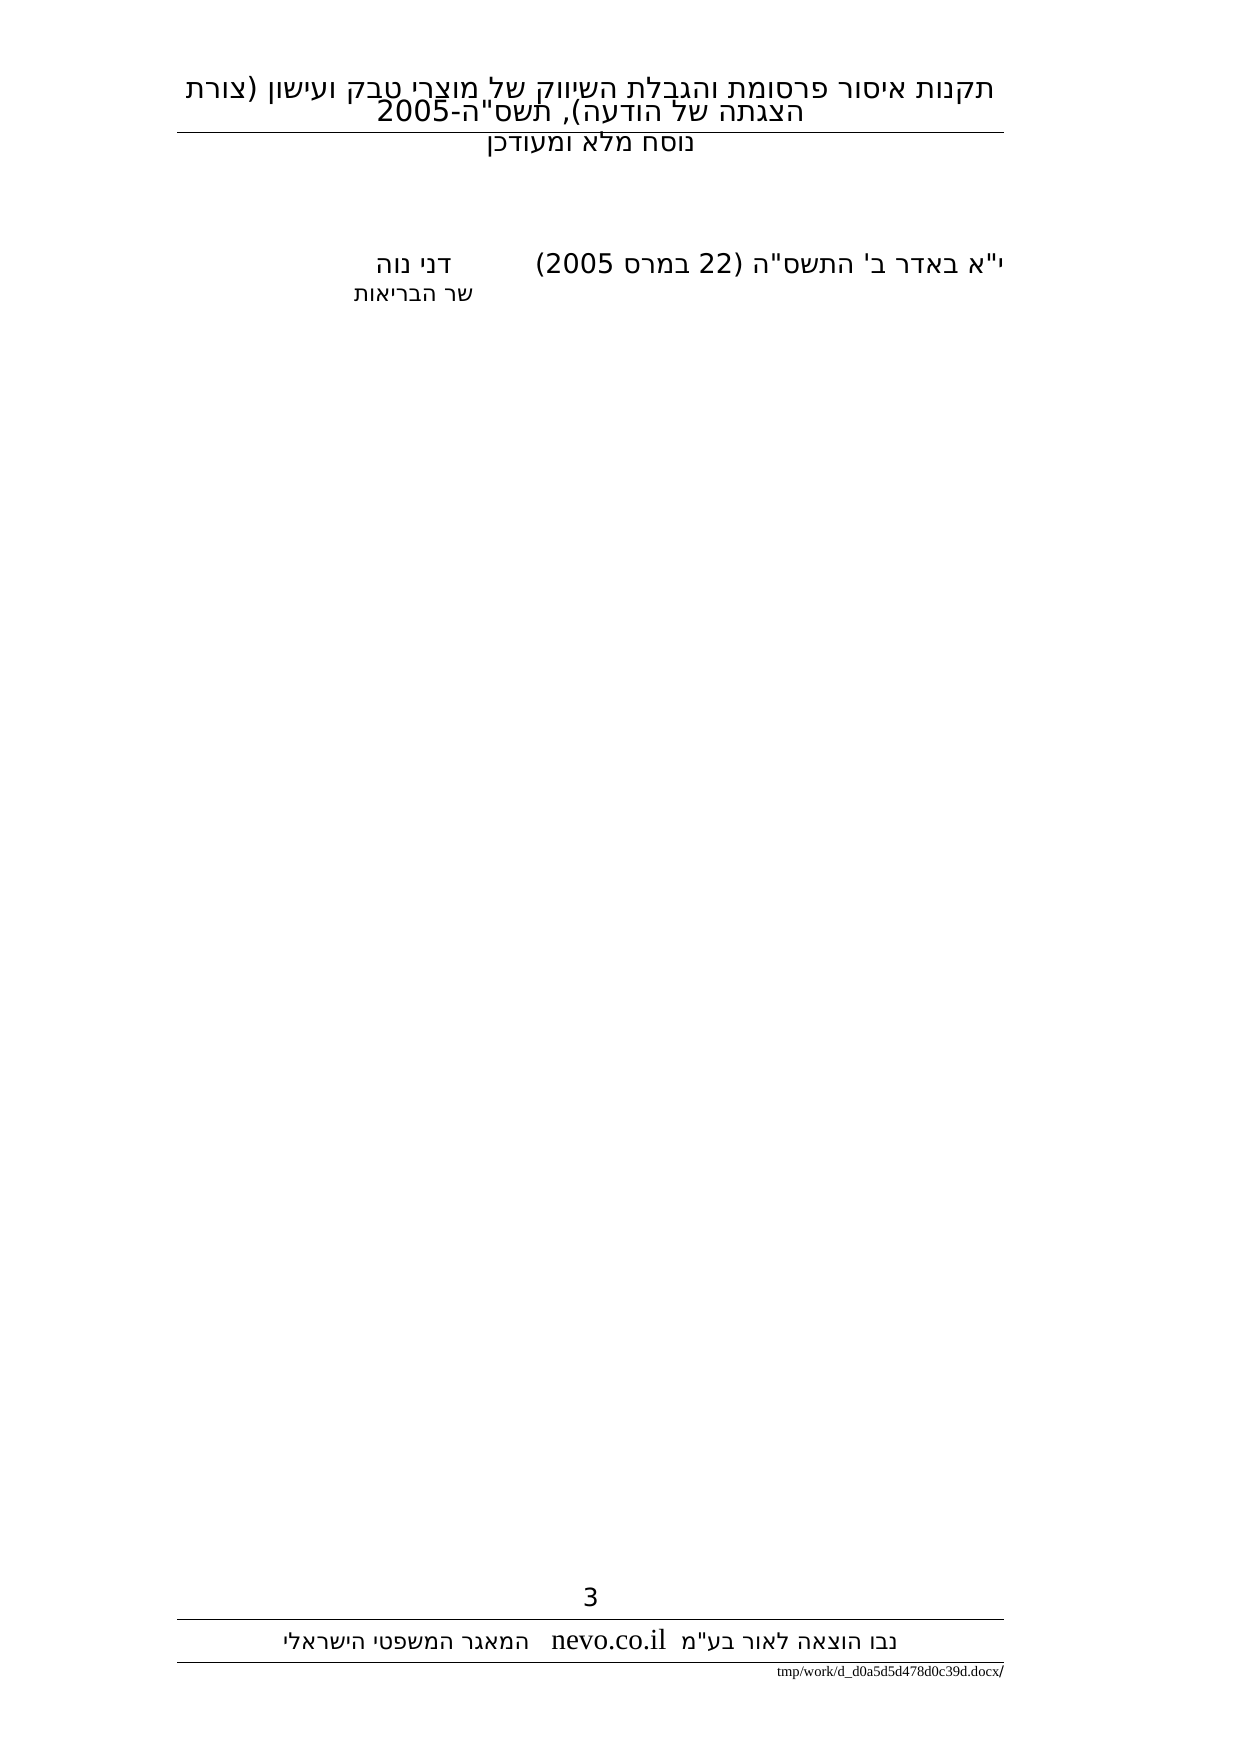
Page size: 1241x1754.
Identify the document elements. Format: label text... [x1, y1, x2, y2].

text י"א באדר ב' התשס"ה (22 במרס 2005) דני נוה [177, 248, 1004, 280]
text שר הבריאות [177, 280, 1004, 307]
